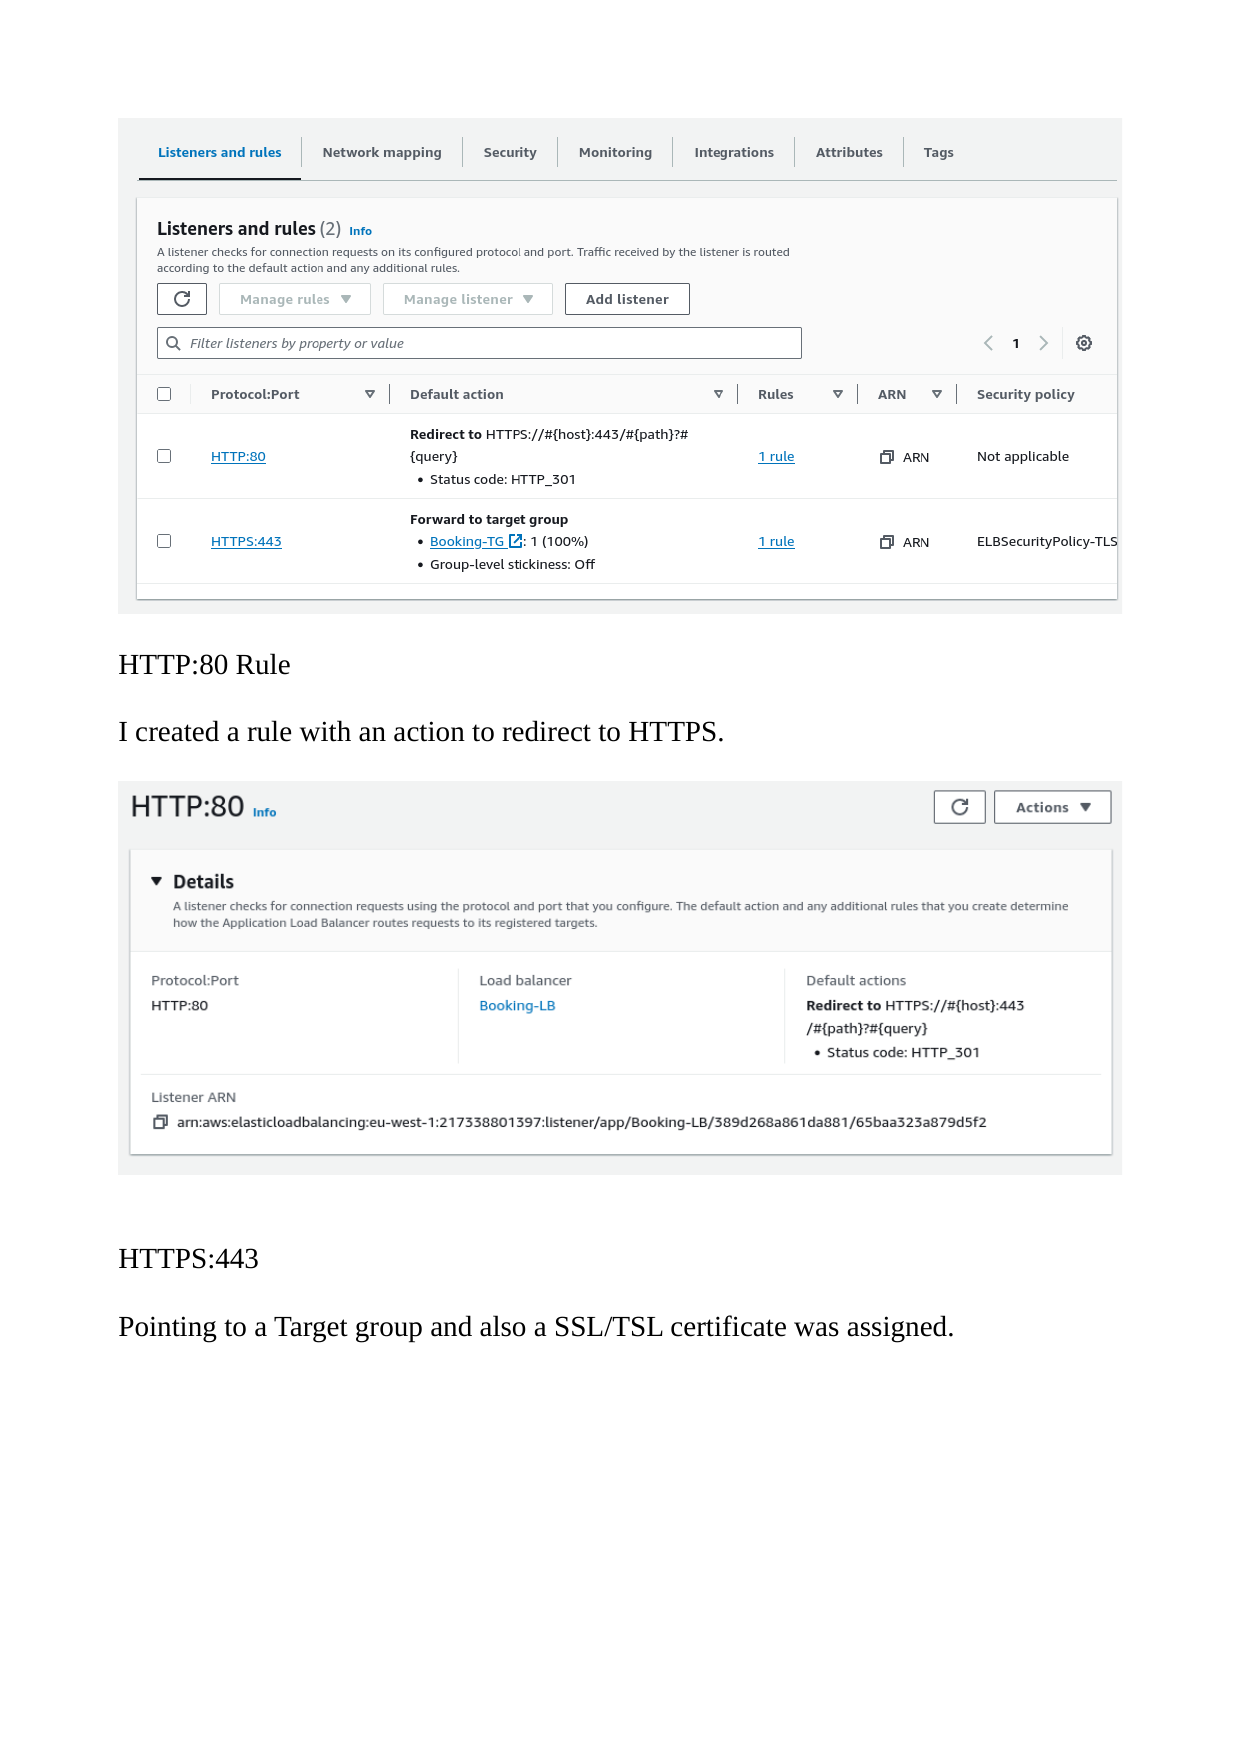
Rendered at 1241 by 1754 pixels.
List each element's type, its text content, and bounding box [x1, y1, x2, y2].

text HTTPS:443 [118, 1242, 1122, 1275]
text HTTP:80 Rule [118, 647, 1122, 680]
picture [118, 118, 1123, 614]
picture [118, 781, 1123, 1175]
text I created a rule with an action to redirect to HTTPS. [118, 714, 1122, 747]
text Pointing to a Target group and also a SSL/TSL certificate was assigned. [118, 1309, 1122, 1342]
